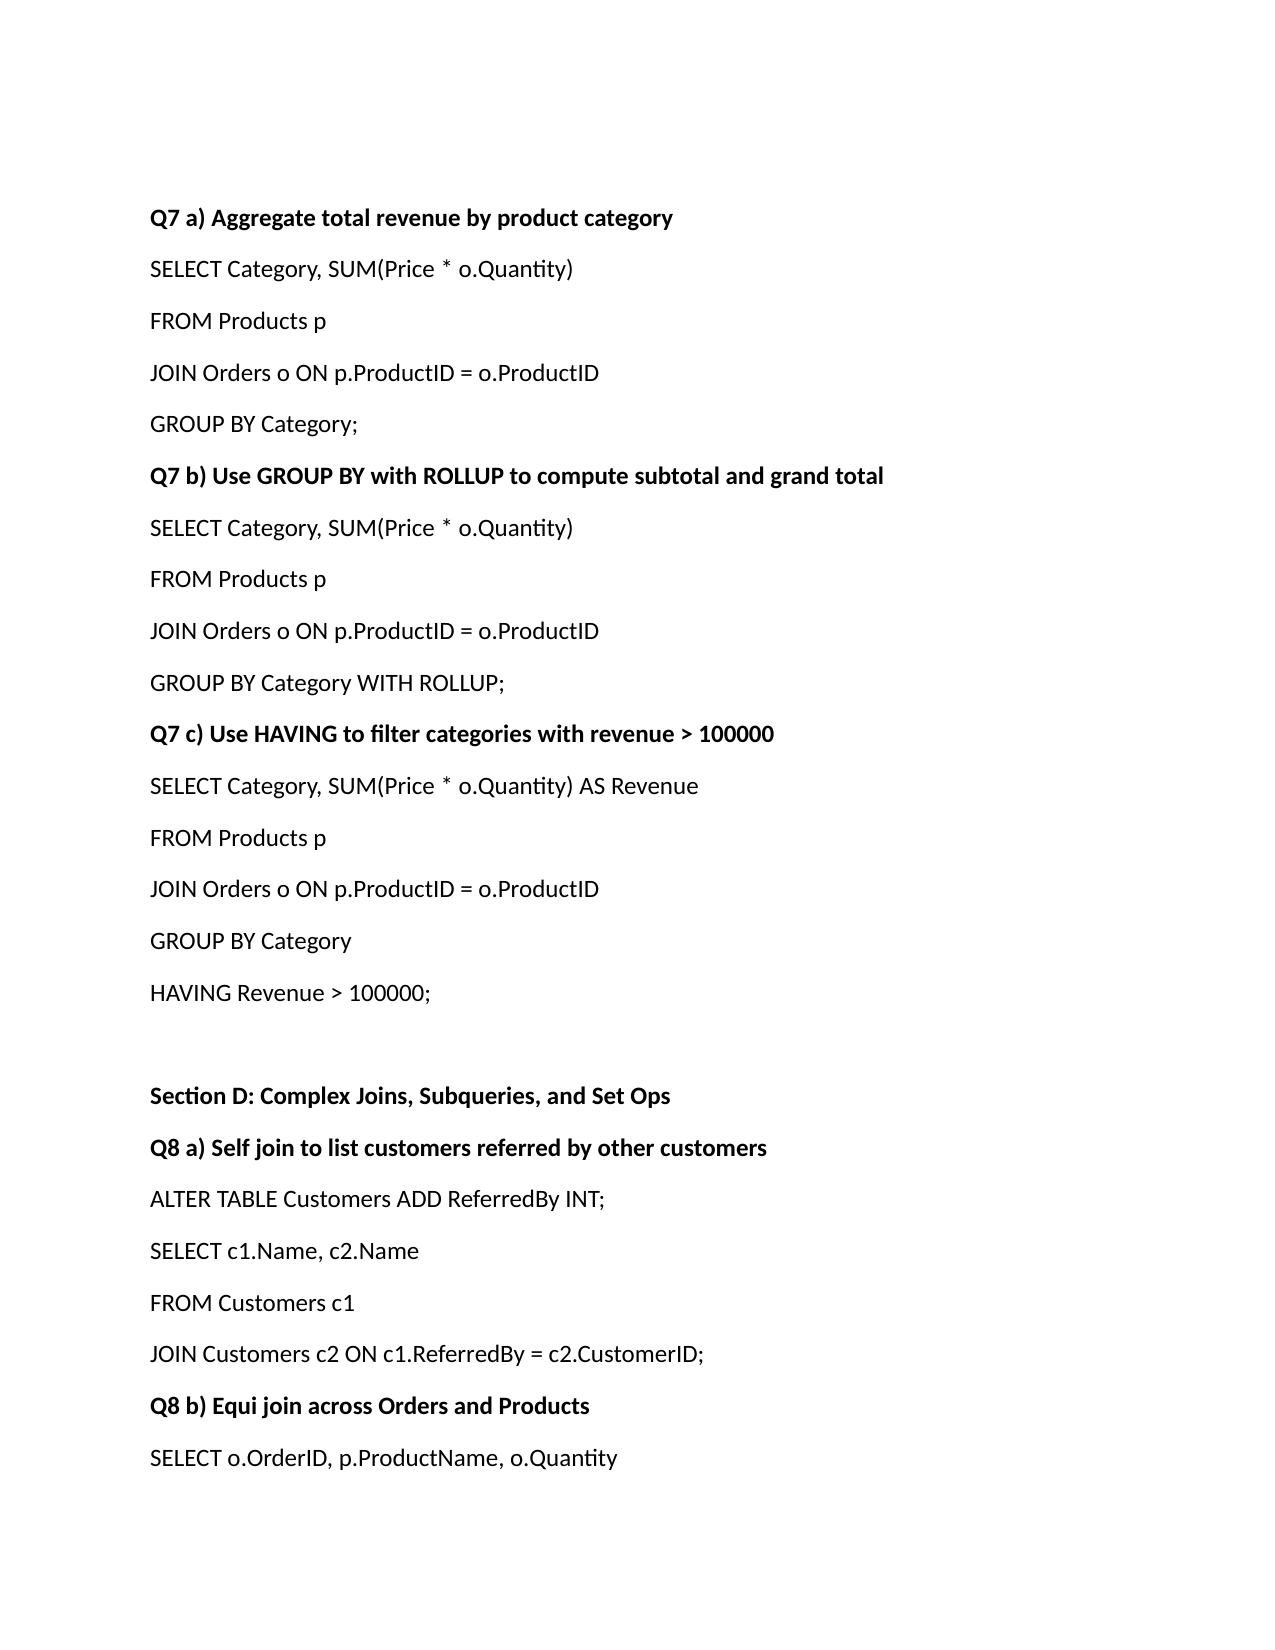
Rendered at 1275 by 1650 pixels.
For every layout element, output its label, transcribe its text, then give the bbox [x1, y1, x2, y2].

text JOIN Customers c2 ON c1.ReferredBy = c2.CustomerID; [150, 1338, 1125, 1369]
text SELECT o.OrderID, p.ProductName, o.Quantity [150, 1442, 1125, 1472]
text Q7 c) Use HAVING to filter categories with revenue > 100000 [150, 718, 1125, 749]
text SELECT Category, SUM(Price * o.Quantity) [150, 253, 1125, 284]
text FROM Products p [150, 563, 1125, 594]
text GROUP BY Category; [150, 408, 1125, 439]
text JOIN Orders o ON p.ProductID = o.ProductID [150, 873, 1125, 904]
text GROUP BY Category WITH ROLLUP; [150, 667, 1125, 697]
text ALTER TABLE Customers ADD ReferredBy INT; [150, 1183, 1125, 1214]
text JOIN Orders o ON p.ProductID = o.ProductID [150, 357, 1125, 387]
text FROM Customers c1 [150, 1287, 1125, 1317]
text FROM Products p [150, 305, 1125, 336]
text Section D: Complex Joins, Subqueries, and Set Ops [150, 1080, 1125, 1111]
text Q8 a) Self join to list customers referred by other customers [150, 1132, 1125, 1162]
text JOIN Orders o ON p.ProductID = o.ProductID [150, 615, 1125, 646]
text Q7 a) Aggregate total revenue by product category [150, 202, 1125, 232]
text FROM Products p [150, 822, 1125, 852]
text SELECT Category, SUM(Price * o.Quantity) AS Revenue [150, 770, 1125, 801]
text HAVING Revenue > 100000; [150, 977, 1125, 1007]
text SELECT c1.Name, c2.Name [150, 1235, 1125, 1266]
text Q8 b) Equi join across Orders and Products [150, 1390, 1125, 1421]
text SELECT Category, SUM(Price * o.Quantity) [150, 512, 1125, 542]
text Q7 b) Use GROUP BY with ROLLUP to compute subtotal and grand total [150, 460, 1125, 491]
text GROUP BY Category [150, 925, 1125, 956]
